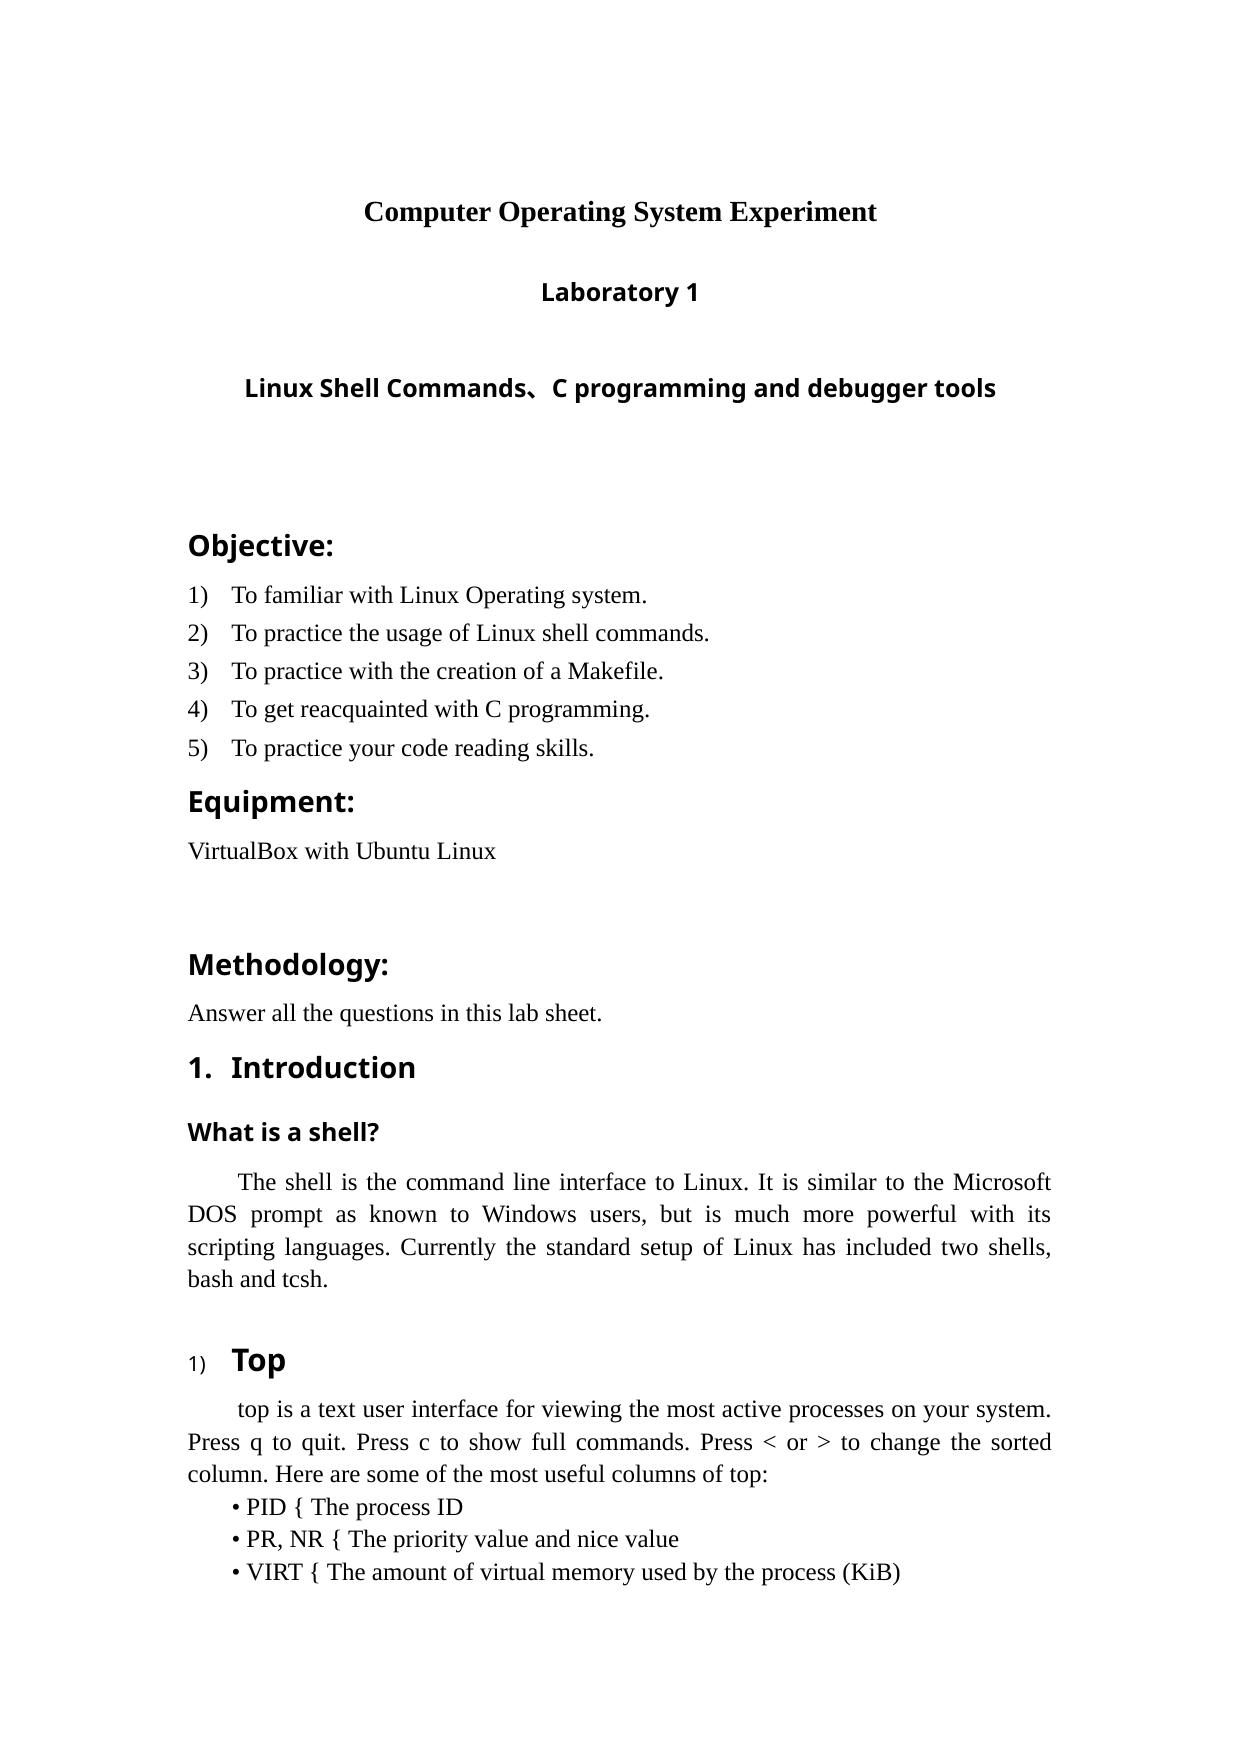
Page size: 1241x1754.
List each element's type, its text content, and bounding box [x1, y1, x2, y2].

text The shell is the command line interface to Linux. It is similar to the Microsoft DOS prompt as known to Windows users, but is much more powerful with its scripting languages. Currently the standard setup of Linux has included two shells, bash and tcsh. [187, 1165, 1053, 1295]
text Methodology: [187, 931, 1053, 996]
list To practice the usage of Linux shell commands. [187, 616, 1053, 648]
list Introduction [187, 1035, 1053, 1100]
list • PID { The process ID [231, 1490, 1053, 1522]
list To practice your code reading skills. [187, 731, 1053, 763]
text Equipment: [187, 769, 1053, 834]
text top is a text user interface for viewing the most active processes on your system. Press q to quit. Press c to show full commands. Press < or > to change the sorted column. Here are some of the most useful columns of top: [187, 1392, 1053, 1490]
text Answer all the questions in this lab sheet. [187, 996, 1053, 1029]
text Laboratory 1 [187, 259, 1053, 324]
list To familiar with Linux Operating system. [187, 578, 1053, 610]
list To practice with the creation of a Makefile. [187, 654, 1053, 687]
text What is a shell? [187, 1100, 1053, 1165]
text Objective: [187, 513, 1053, 578]
list • PR, NR { The priority value and nice value [231, 1522, 1053, 1555]
text VirtualBox with Ubuntu Linux [187, 834, 1053, 866]
list • VIRT { The amount of virtual memory used by the process (KiB) [231, 1555, 1053, 1587]
text Computer Operating System Experiment [187, 178, 1053, 243]
list Top [187, 1327, 1053, 1392]
text Linux Shell Commands、C programming and debugger tools [187, 354, 1053, 419]
list To get reacquainted with C programming. [187, 692, 1053, 725]
